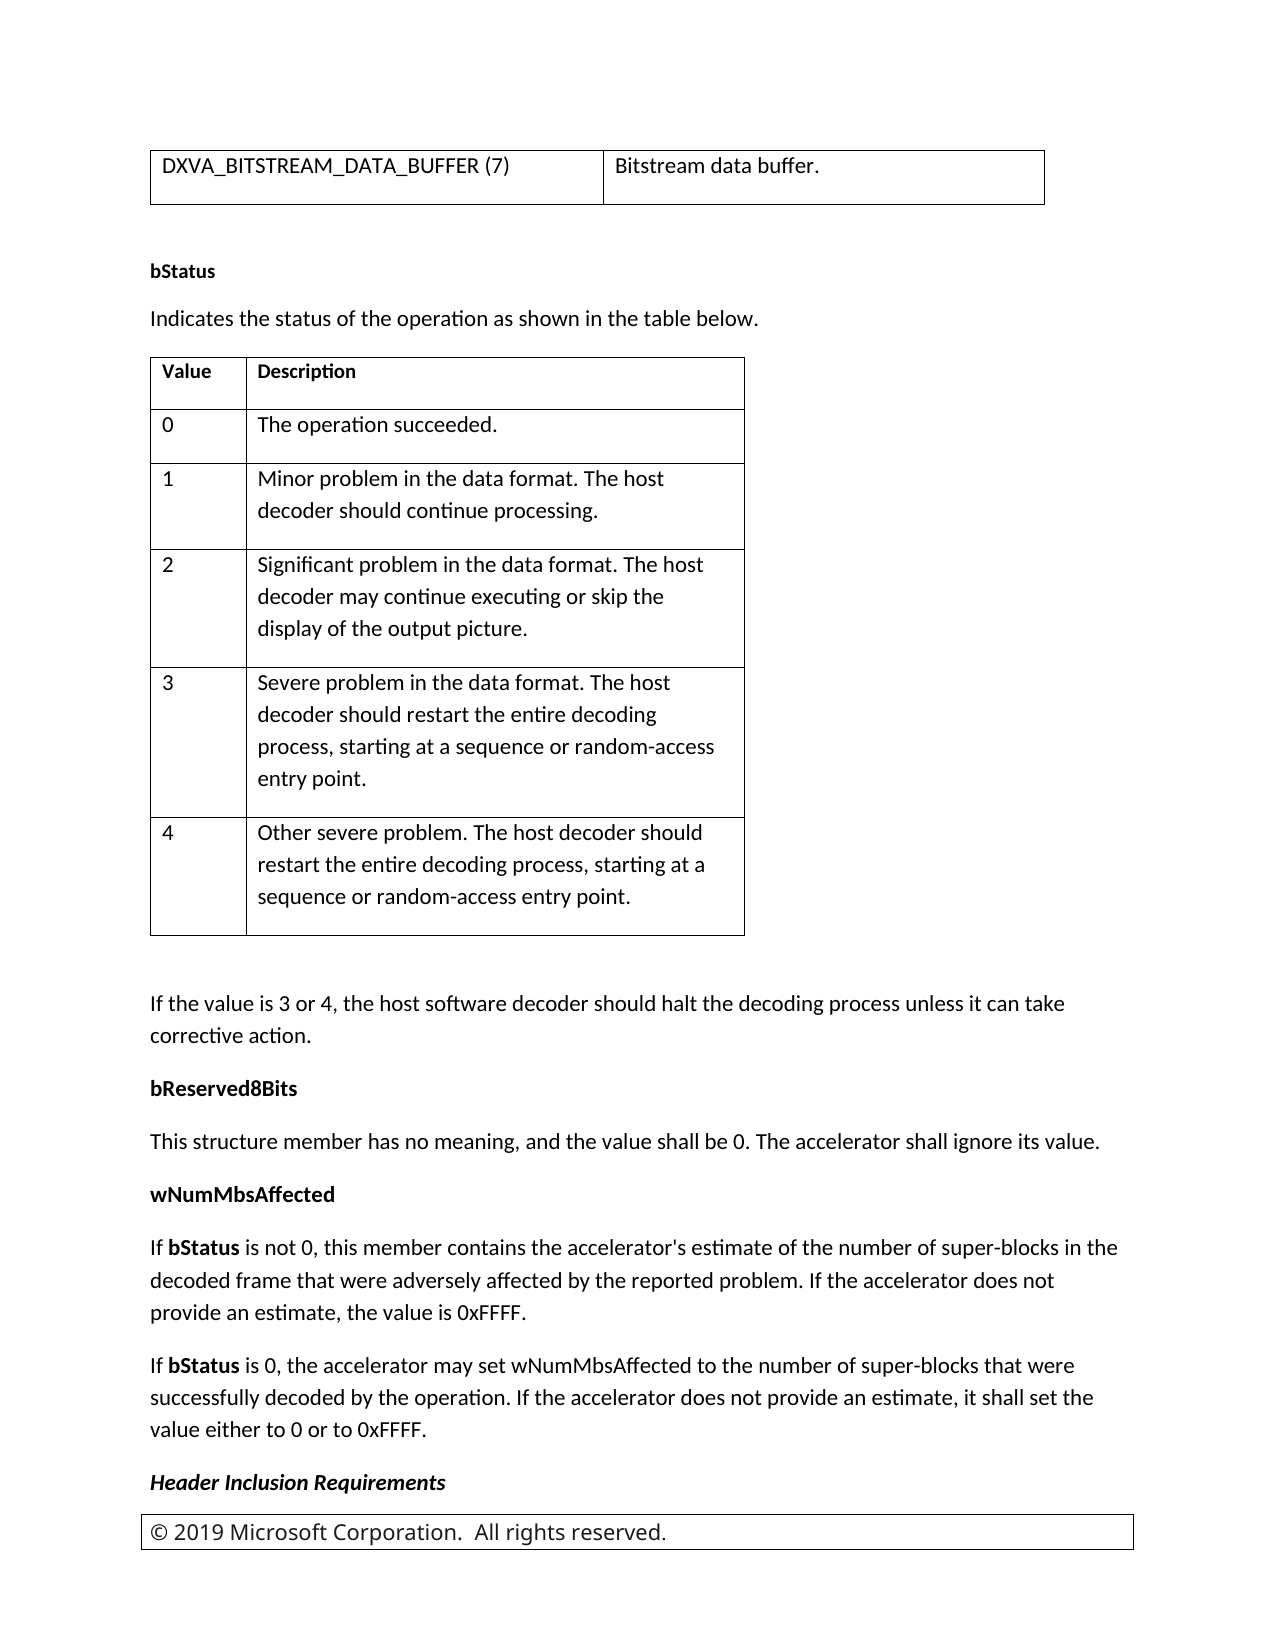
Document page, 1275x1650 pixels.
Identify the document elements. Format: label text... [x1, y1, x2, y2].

text If the value is 3 or 4, the host software decoder should halt the decoding process unless it can take corrective action. [150, 989, 1125, 1049]
table_header Description [247, 358, 744, 409]
text bReserved8Bits [150, 1074, 1125, 1102]
table_cell Bitstream data buffer. [604, 151, 1044, 204]
table_cell 2 [151, 550, 246, 667]
table_cell Other severe problem. The host decoder should restart the entire decoding process, starting at a sequence or random-access entry point. [247, 818, 744, 935]
text wNumMbsAffected [150, 1181, 1125, 1208]
table_cell 1 [151, 464, 246, 549]
text This structure member has no meaning, and the value shall be 0. The accelerator shall ignore its value. [150, 1127, 1125, 1156]
table_cell Severe problem in the data format. The host decoder should restart the entire decoding process, starting at a sequence or random-access entry point. [247, 668, 744, 817]
text If bStatus is 0, the accelerator may set wNumMbsAffected to the number of super-blocks that were successfully decoded by the operation. If the accelerator does not provide an estimate, it shall set the value either to 0 or to 0xFFFF. [150, 1351, 1125, 1443]
text If bStatus is not 0, this member contains the accelerator's estimate of the number of super-blocks in the decoded frame that were adversely affected by the reported problem. If the accelerator does not provide an estimate, the value is 0xFFFF. [150, 1233, 1125, 1326]
table_cell Significant problem in the data format. The host decoder may continue executing or skip the display of the output picture. [247, 550, 744, 667]
text Indicates the status of the operation as shown in the table below. [150, 304, 1125, 332]
table_cell 4 [151, 818, 246, 935]
table_cell 3 [151, 668, 246, 817]
text Header Inclusion Requirements [150, 1468, 1125, 1496]
table_header Value [151, 358, 246, 409]
text bStatus [150, 258, 1125, 283]
table_cell 0 [151, 410, 246, 463]
table_cell The operation succeeded. [247, 410, 744, 463]
table_cell DXVA_BITSTREAM_DATA_BUFFER (7) [151, 151, 603, 204]
table_cell Minor problem in the data format. The host decoder should continue processing. [247, 464, 744, 549]
